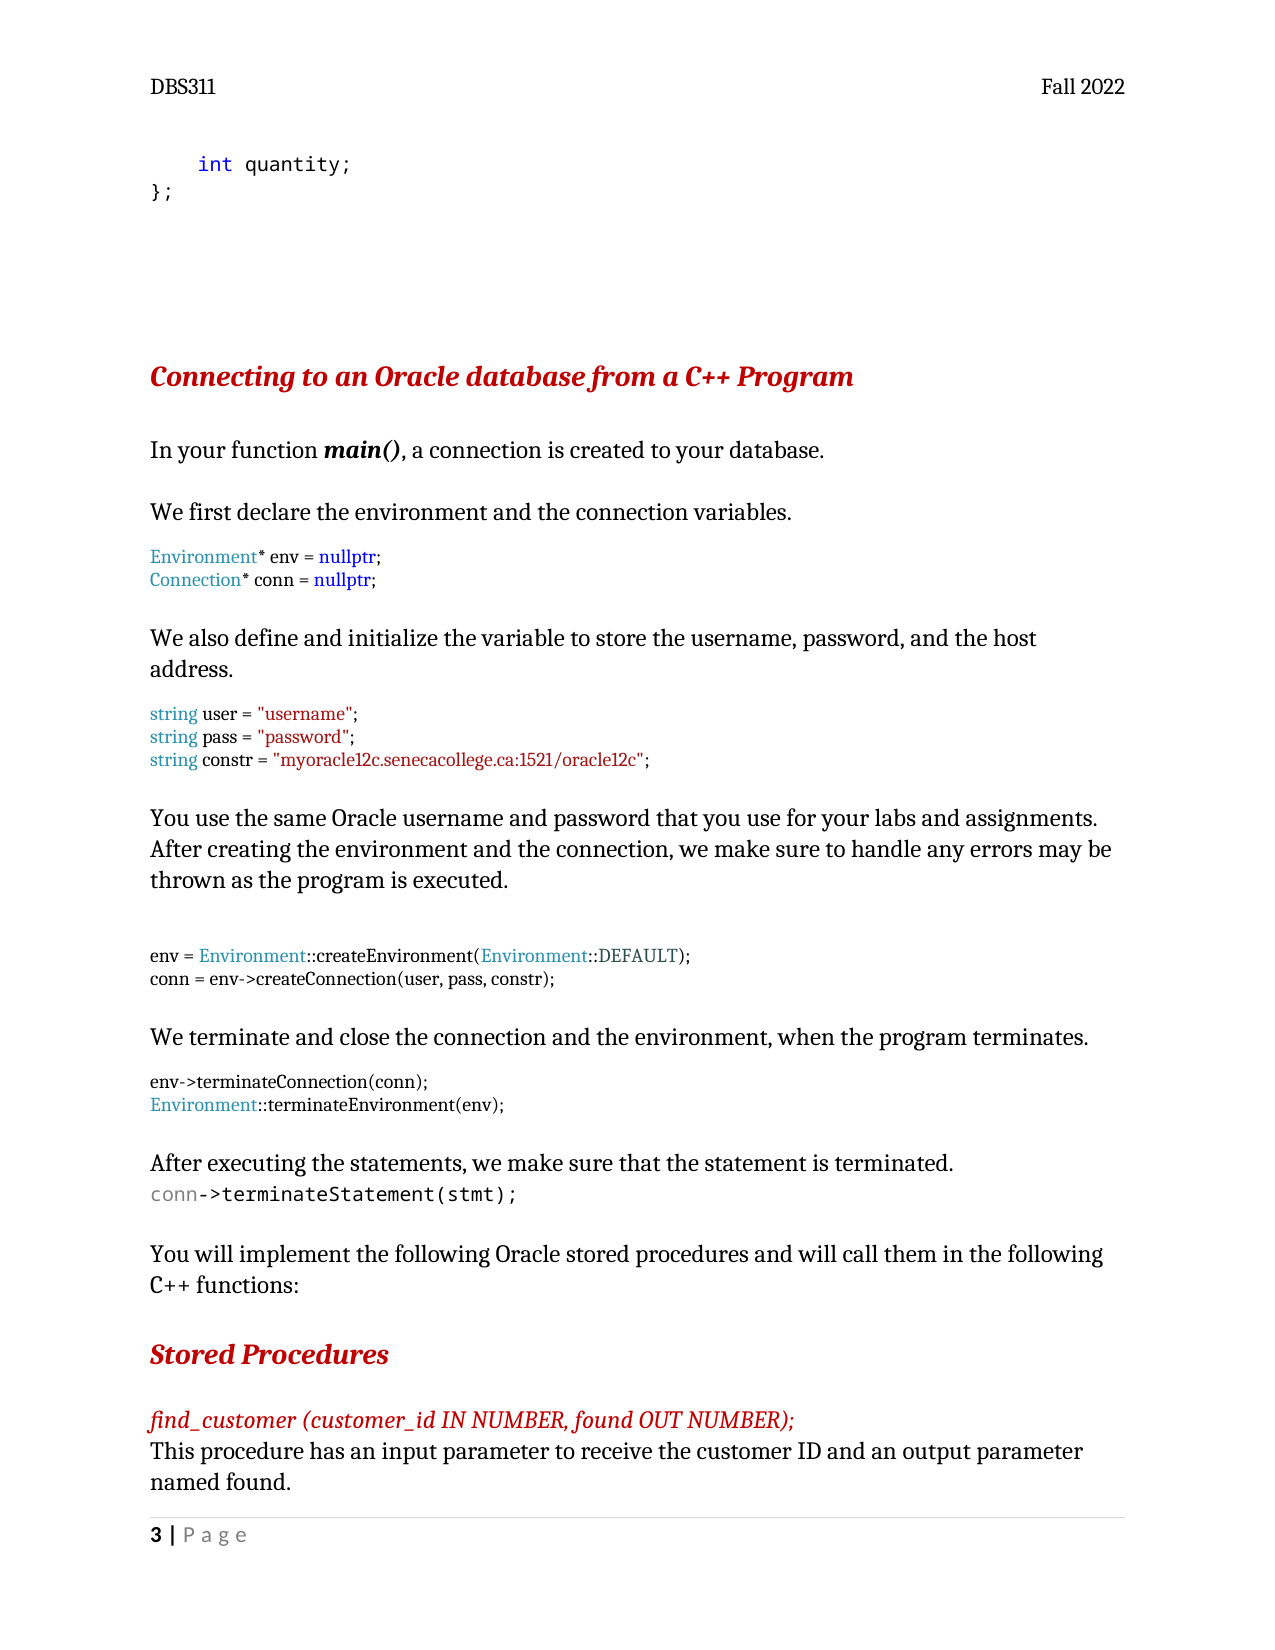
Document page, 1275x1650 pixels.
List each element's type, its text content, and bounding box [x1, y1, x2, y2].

list We first declare the environment and the connection variables. [150, 498, 1125, 526]
list Environment::terminateEnvironment(env); [150, 1093, 1125, 1116]
list We also define and initialize the variable to store the username, password, and the host address. [150, 624, 1125, 683]
text env->terminateConnection(conn); [150, 1071, 1125, 1093]
list Stored Procedures [150, 1338, 1125, 1372]
list In your function main(), a connection is created to your database. [150, 436, 1125, 464]
list Connection* conn = nullptr; [150, 568, 1125, 591]
list This procedure has an input parameter to receive the customer ID and an output parameter named found. [150, 1437, 1125, 1497]
list After creating the environment and the connection, we make sure to handle any errors may be thrown as the program is executed. [150, 835, 1125, 894]
text string user = "username"; [150, 702, 1125, 725]
list After executing the statements, we make sure that the statement is terminated. [150, 1149, 1125, 1178]
list string constr = "myoracle12c.senecacollege.ca:1521/oracle12c"; [150, 748, 1125, 771]
text string pass = "password"; [150, 725, 1125, 748]
text Connecting to an Oracle database from a C++ Program [150, 360, 1125, 393]
text env = Environment::createEnvironment(Environment::DEFAULT); [150, 944, 1125, 967]
list You will implement the following Oracle stored procedures and will call them in the following C++ functions: [150, 1240, 1125, 1300]
text }; [150, 177, 1125, 204]
list We terminate and close the connection and the environment, when the program terminates. [150, 1023, 1125, 1052]
list find_customer (customer_id IN NUMBER, found OUT NUMBER); [150, 1406, 1125, 1434]
text int quantity; [150, 150, 1125, 177]
text Environment* env = nullptr; [150, 545, 1125, 568]
list You use the same Oracle username and password that you use for your labs and assignments. [150, 804, 1125, 832]
list conn = env->createConnection(user, pass, constr); [150, 967, 1125, 990]
list conn->terminateStatement(stmt); [150, 1180, 1125, 1207]
